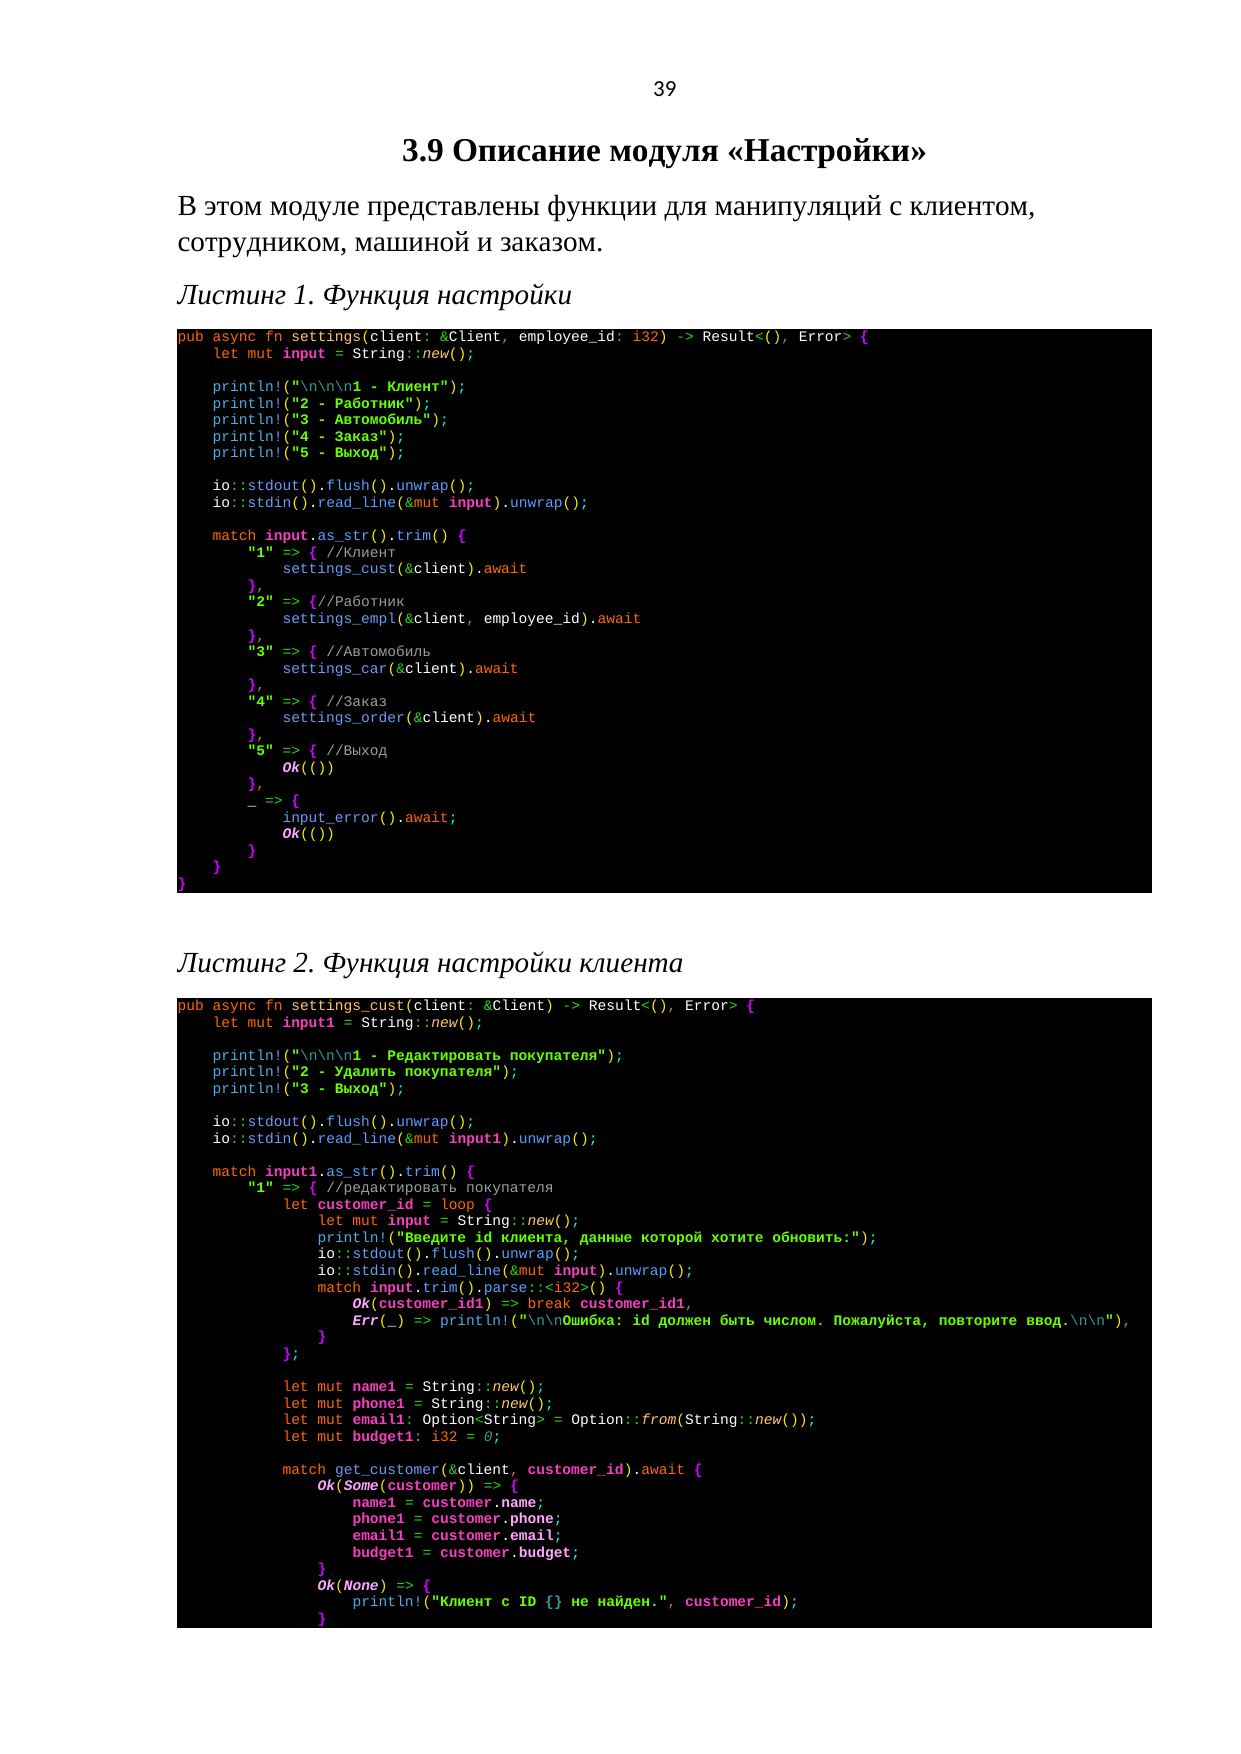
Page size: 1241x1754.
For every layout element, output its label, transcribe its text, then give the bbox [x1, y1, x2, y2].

text pub async fn settings(client: &Client, employee_id: i32) -> Result<(), Error> { let mut input = String::new(); println!("\n\n\n1 - Клиент"); println!("2 - Работник"); println!("3 - Автомобиль"); println!("4 - Заказ"); println!("5 - Выход"); io::stdout().flush().unwrap(); io::stdin().read_line(&mut input).unwrap(); match input.as_str().trim() { "1" => { //Клиент settings_cust(&client).await }, "2" => {//Работник settings_empl(&client, employee_id).await }, "3" => { //Автомобиль settings_car(&client).await }, "4" => { //Заказ settings_order(&client).await }, "5" => { //Выход Ok(()) }, _ => { input_error().await; Ok(()) } } } [177, 329, 1152, 893]
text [177, 998, 1152, 1628]
text Листинг 2. Функция настройки клиента [177, 946, 1152, 979]
text 3.9 Описание модуля «Настройки» [177, 130, 1152, 168]
text В этом модуле представлены функции для манипуляций с клиентом, сотрудником, машиной и заказом. [177, 188, 1152, 257]
text Листинг 1. Функция настройки [177, 277, 1152, 310]
